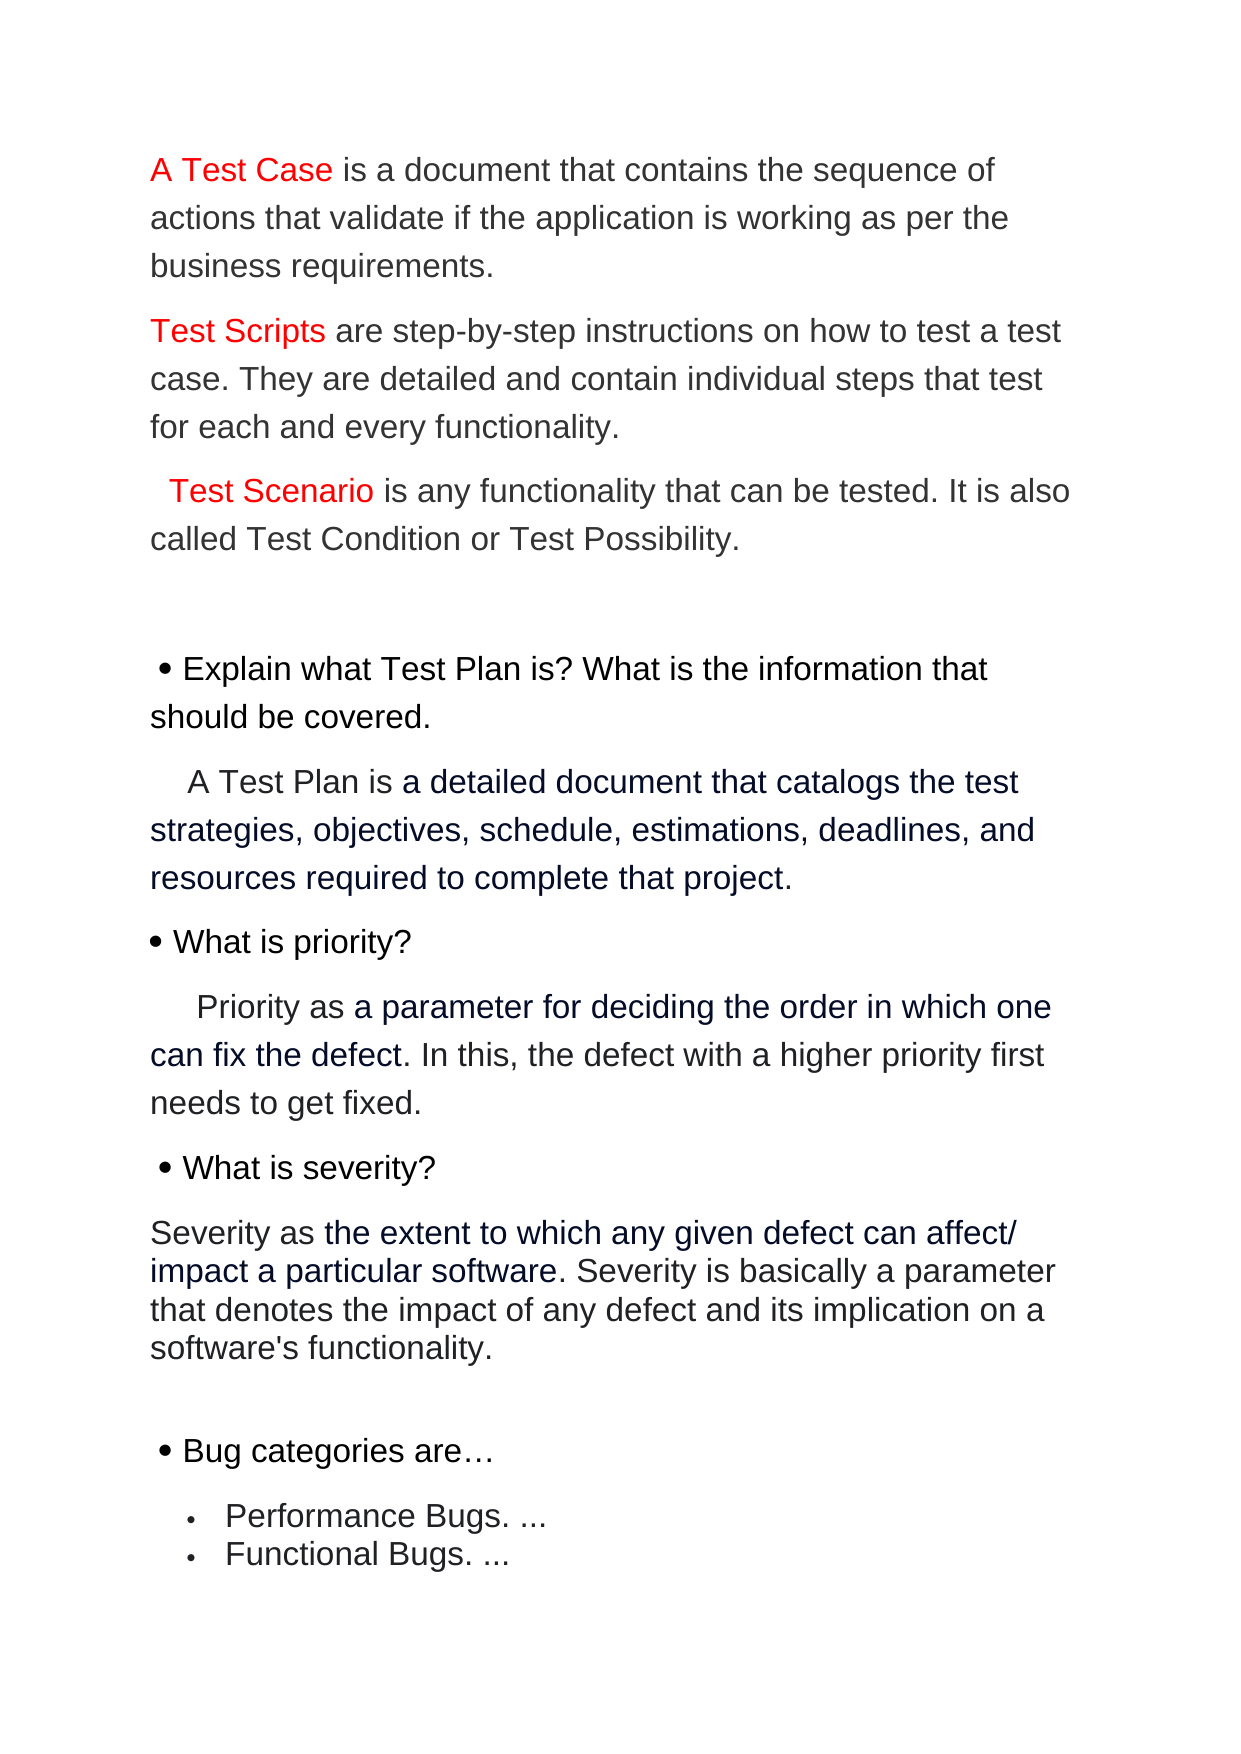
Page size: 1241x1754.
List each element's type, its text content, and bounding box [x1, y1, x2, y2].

list Performance Bugs. ... [187, 1496, 1090, 1534]
text What is severity? [150, 1148, 1090, 1186]
text A Test Plan is a detailed document that catalogs the test strategies, objectives, schedule, estimations, deadlines, and resources required to complete that project. [150, 762, 1090, 896]
text Explain what Test Plan is? What is the information that should be covered. [150, 649, 1090, 735]
text Test Scripts are step-by-step instructions on how to test a test case. They are detailed and contain individual steps that test for each and every functionality. [150, 311, 1090, 445]
text Priority as a parameter for deciding the order in which one can fix the defect. In this, the defect with a higher priority first needs to get fixed. [150, 987, 1090, 1122]
text Severity as the extent to which any given defect can affect/ impact a particular software. Severity is basically a parameter that denotes the impact of any defect and its implication on a software's functionality. [150, 1213, 1090, 1366]
text A Test Case is a document that contains the sequence of actions that validate if the application is working as per the business requirements. [150, 150, 1090, 284]
list Functional Bugs. ... [187, 1534, 1090, 1573]
text Bug categories are… [150, 1431, 1090, 1470]
text What is priority? [150, 922, 1090, 961]
text Test Scenario is any functionality that can be tested. It is also called Test Condition or Test Possibility. [150, 471, 1090, 558]
